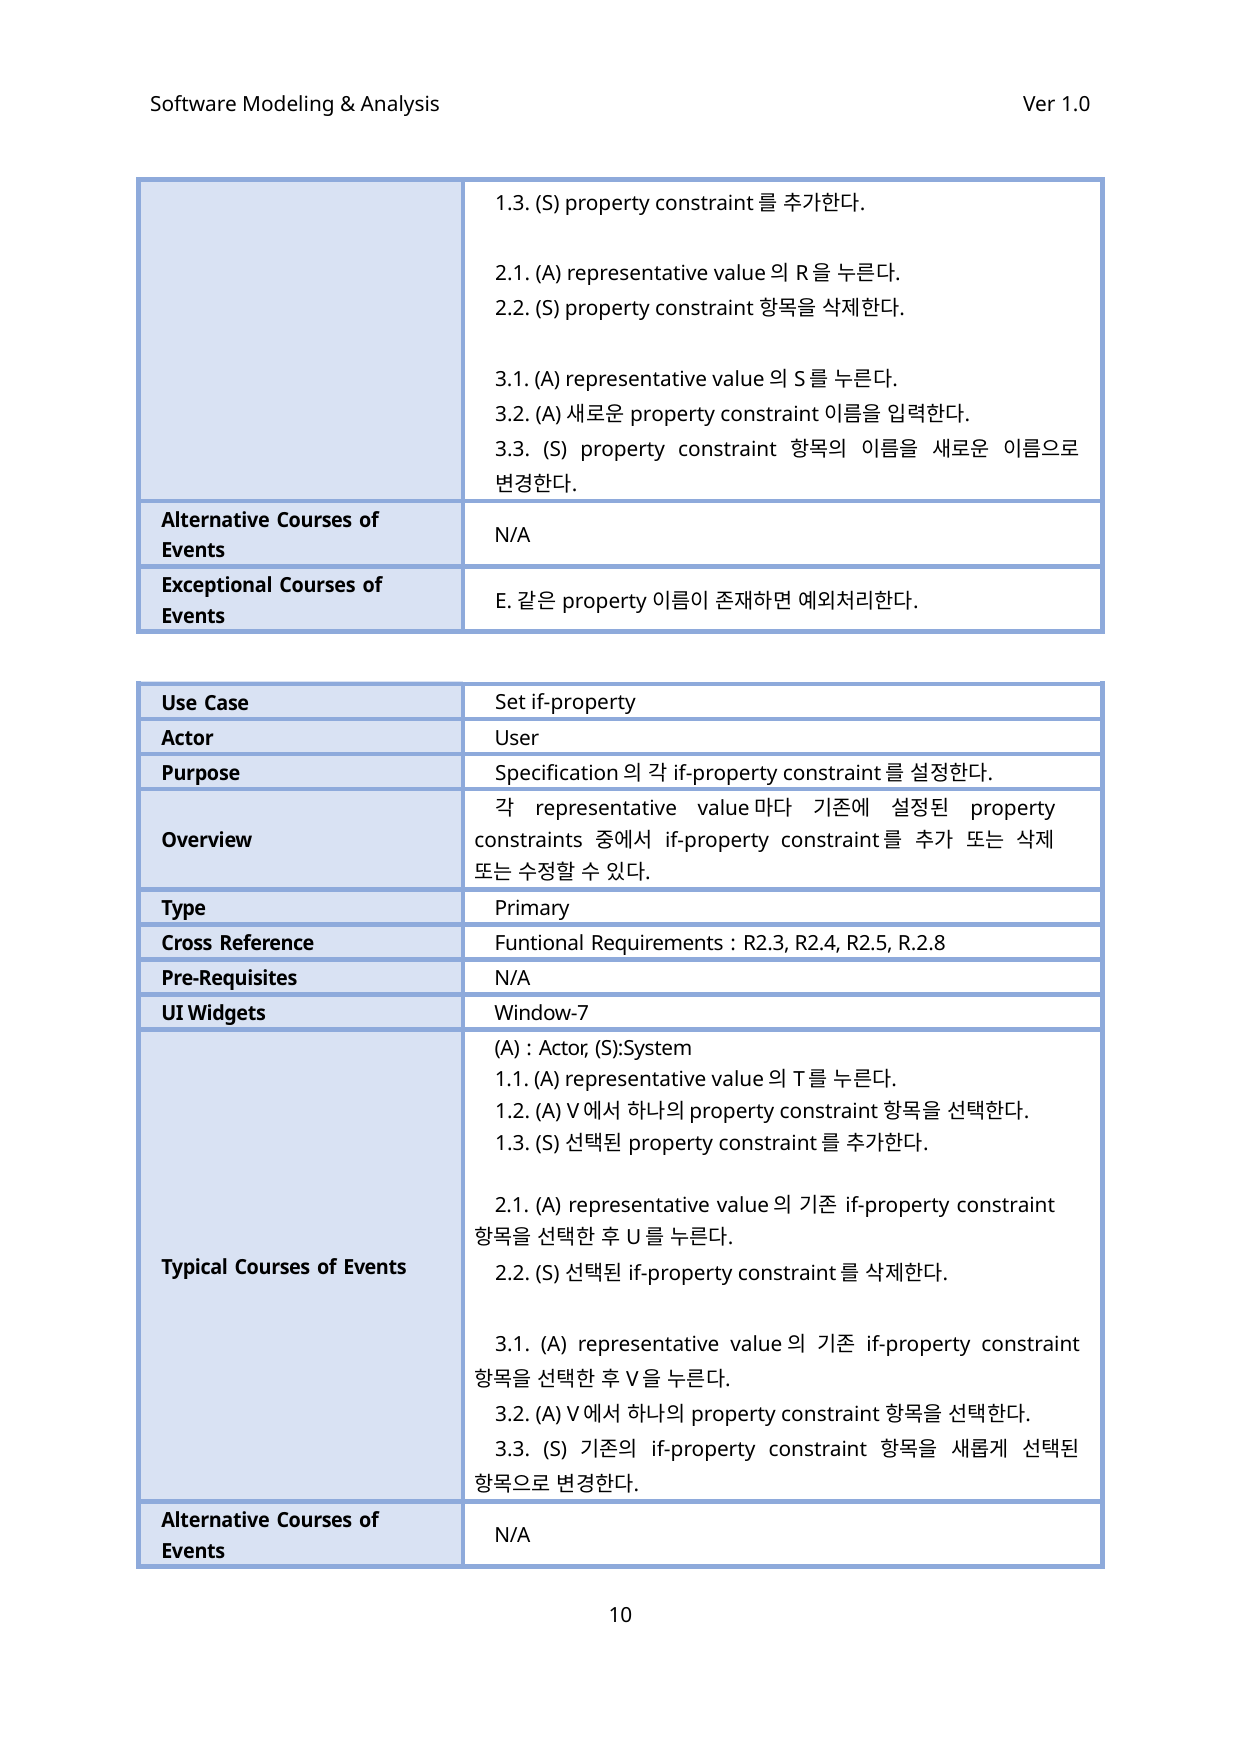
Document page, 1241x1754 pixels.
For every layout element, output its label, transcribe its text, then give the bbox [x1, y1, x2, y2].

table_cell Window-7 [465, 997, 1100, 1027]
table_cell Actor [141, 721, 461, 751]
table_cell Alternative Courses of Events [141, 503, 461, 564]
table_header Set if-property [465, 686, 1100, 716]
table_cell Typical Courses of Events [141, 1032, 461, 1499]
table_cell N/A [465, 1504, 1100, 1564]
table_cell E. 같은 property 이름이 존재하면 예외처리한다. [465, 569, 1100, 629]
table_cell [465, 182, 1100, 499]
table_cell 각 representative value마다 기존에 설정된 property constraints 중에서 if-property constraint를 추가 또는 삭제 또는 수정할 수 있다. [465, 791, 1100, 887]
table_header Use Case [141, 686, 461, 716]
table_cell Exceptional Courses of Events [141, 569, 461, 629]
table_cell N/A [465, 503, 1100, 564]
table_cell UI Widgets [141, 997, 461, 1027]
table_cell Alternative Courses of Events [141, 1504, 461, 1564]
table_cell Specification의 각 if-property constraint를 설정한다. [465, 756, 1100, 786]
table_cell (A) : Actor, (S):System 1.1. (A) representative value의 T를 누른다. 1.2. (A) V에서 하나의property constraint 항목을 선택한다. 1.3. (S) 선택된 property constraint를 추가한다. 2.1. (A) representative value의 기존 if-property constraint 항목을 선택한 후 U를 누른다. 2.2. (S) 선택된 if-property constraint를 삭제한다. 3.1. (A) representative value의 기존 if-property constraint 항목을 선택한 후 V을 누른다. 3.2. (A) V에서 하나의 property constraint 항목을 선택한다. 3.3. (S) 기존의 if-property constraint 항목을 새롭게 선택된 항목으로 변경한다. [465, 1032, 1100, 1499]
table_cell Primary [465, 892, 1100, 922]
table_cell Purpose [141, 756, 461, 786]
table_cell Cross Reference [141, 927, 461, 957]
table_cell Overview [141, 791, 461, 887]
table_cell Type [141, 892, 461, 922]
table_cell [141, 182, 461, 499]
table_cell Pre-Requisites [141, 962, 461, 992]
table_cell User [465, 721, 1100, 751]
table_cell N/A [465, 962, 1100, 992]
table_cell Funtional Requirements : R2.3, R2.4, R2.5, R.2.8 [465, 927, 1100, 957]
